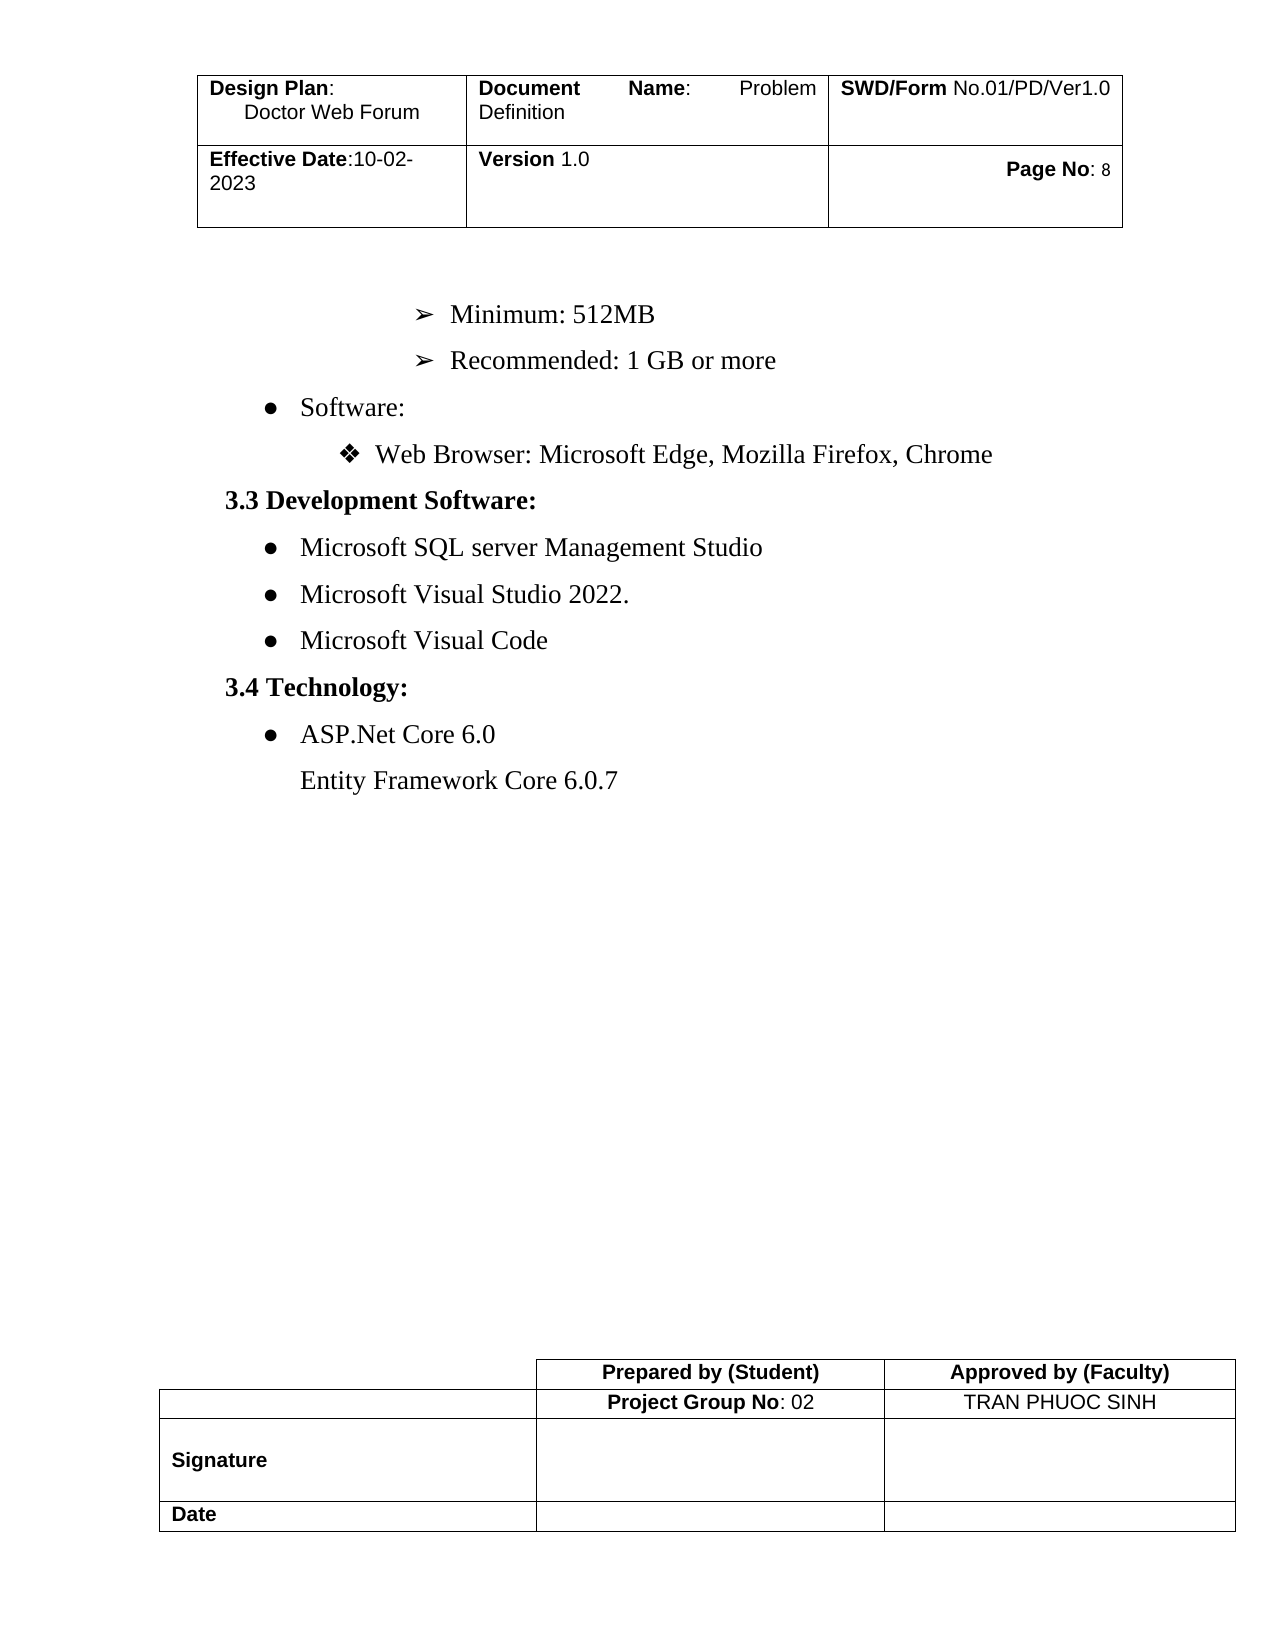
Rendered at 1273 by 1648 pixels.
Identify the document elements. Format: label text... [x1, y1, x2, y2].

list Web Browser: Microsoft Edge, Mozilla Firefox, Chrome [337, 438, 1198, 469]
list Microsoft Visual Studio 2022. [262, 578, 1198, 609]
text Entity Framework Core 6.0.7 [225, 764, 1123, 796]
list ASP.Net Core 6.0 [262, 718, 1198, 749]
text 3.4 Technology: [150, 671, 1198, 702]
list Microsoft SQL server Management Studio [262, 531, 1198, 562]
list Minimum: 512MB [412, 298, 1198, 329]
list Recommended: 1 GB or more [412, 344, 1198, 376]
text 3.3 Development Software: [150, 484, 1198, 516]
list Microsoft Visual Code [262, 624, 1198, 656]
list Software: [262, 391, 1198, 422]
